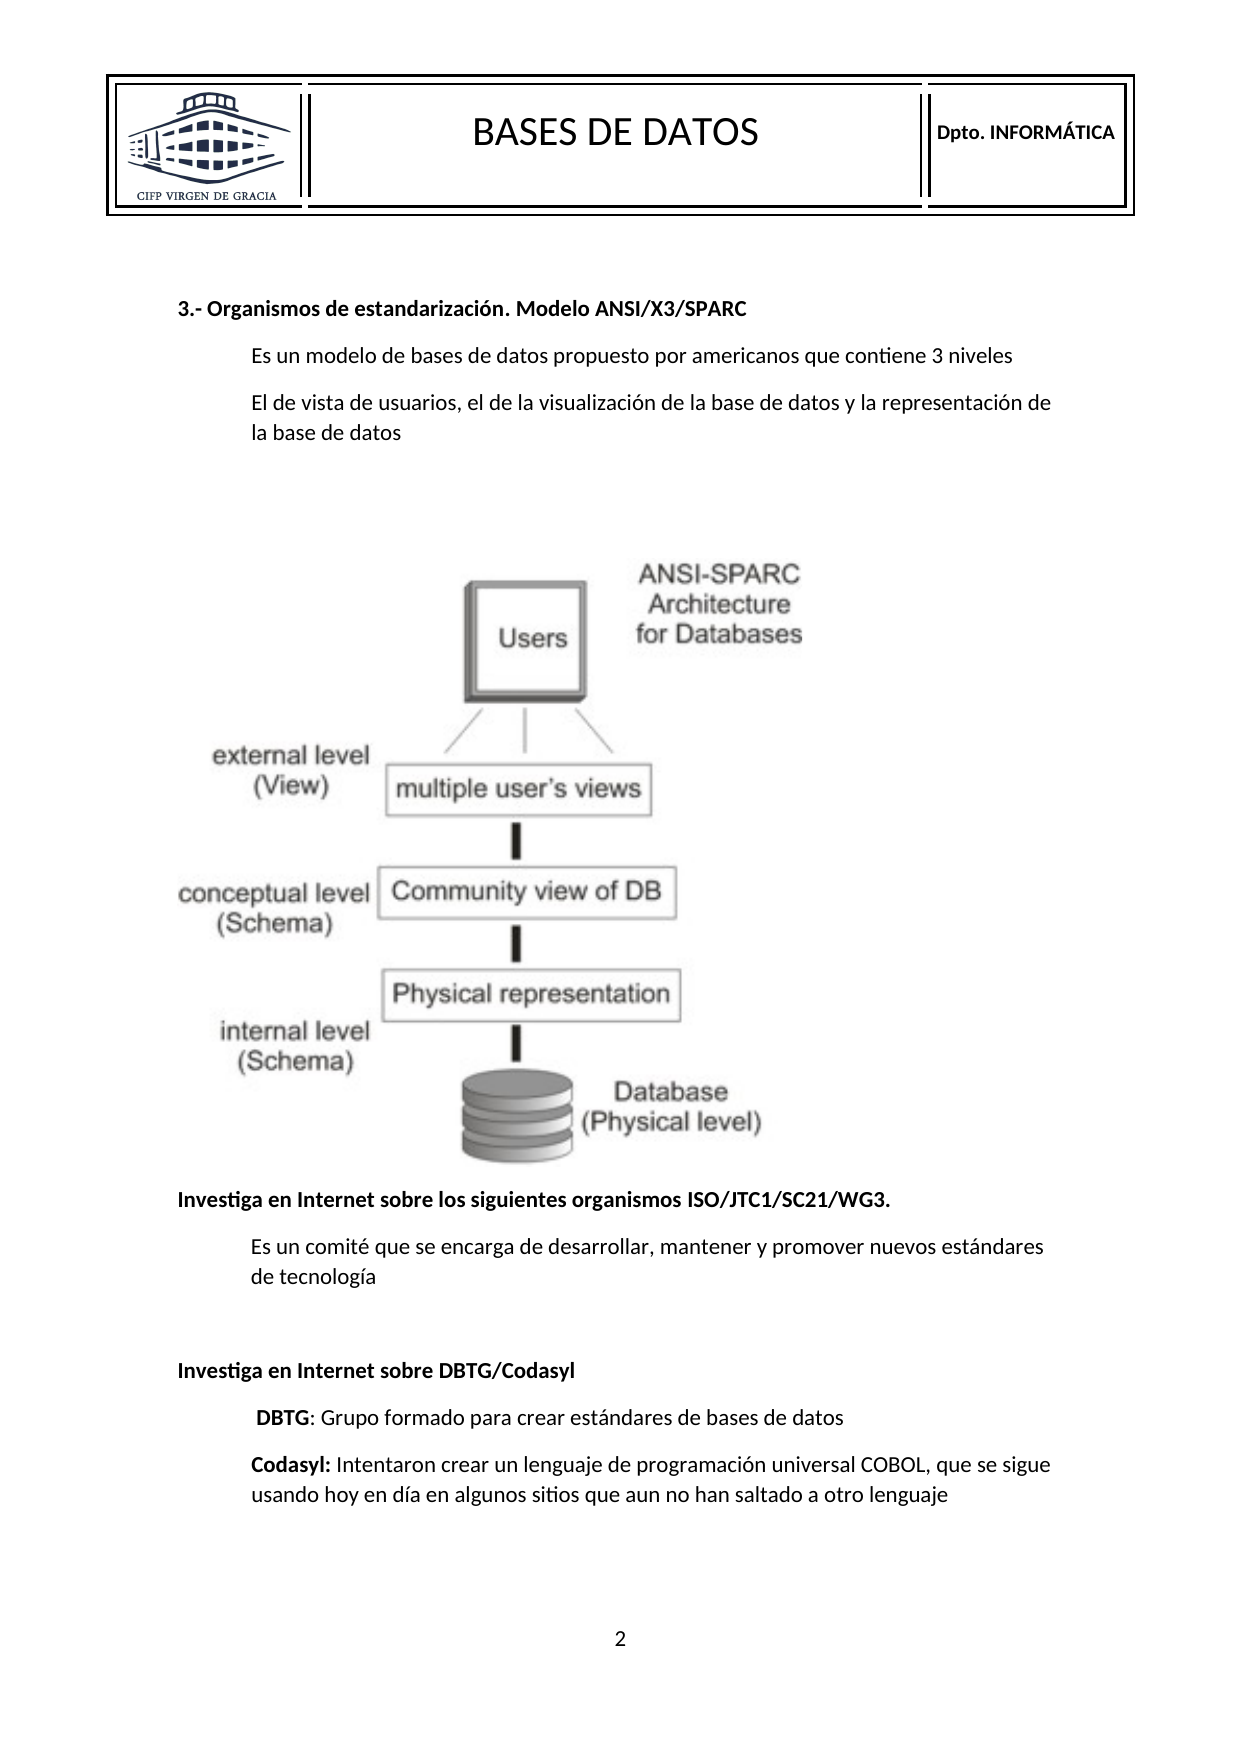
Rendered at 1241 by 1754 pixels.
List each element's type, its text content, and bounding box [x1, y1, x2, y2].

text El de vista de usuarios, el de la visualización de la base de datos y la representación de la base de datos [251, 388, 1063, 446]
text 3.- Organismos de estandarización. Modelo ANSI/X3/SPARC [177, 294, 1063, 322]
text Codasyl: Intentaron crear un lenguaje de programación universal COBOL, que se sigue usando hoy en día en algunos sitios que aun no han saltado a otro lenguaje [251, 1450, 1063, 1508]
text Investiga en Internet sobre los siguientes organismos ISO/JTC1/SC21/WG3. [177, 1185, 1063, 1213]
text Es un comité que se encarga de desarrollar, mantener y promover nuevos estándares de tecnología [251, 1232, 1063, 1290]
picture [177, 558, 803, 1167]
picture [122, 84, 294, 205]
text DBTG: Grupo formado para crear estándares de bases de datos [177, 1403, 1063, 1431]
text Es un modelo de bases de datos propuesto por americanos que contiene 3 niveles [177, 341, 1063, 369]
text Investiga en Internet sobre DBTG/Codasyl [177, 1356, 1063, 1384]
